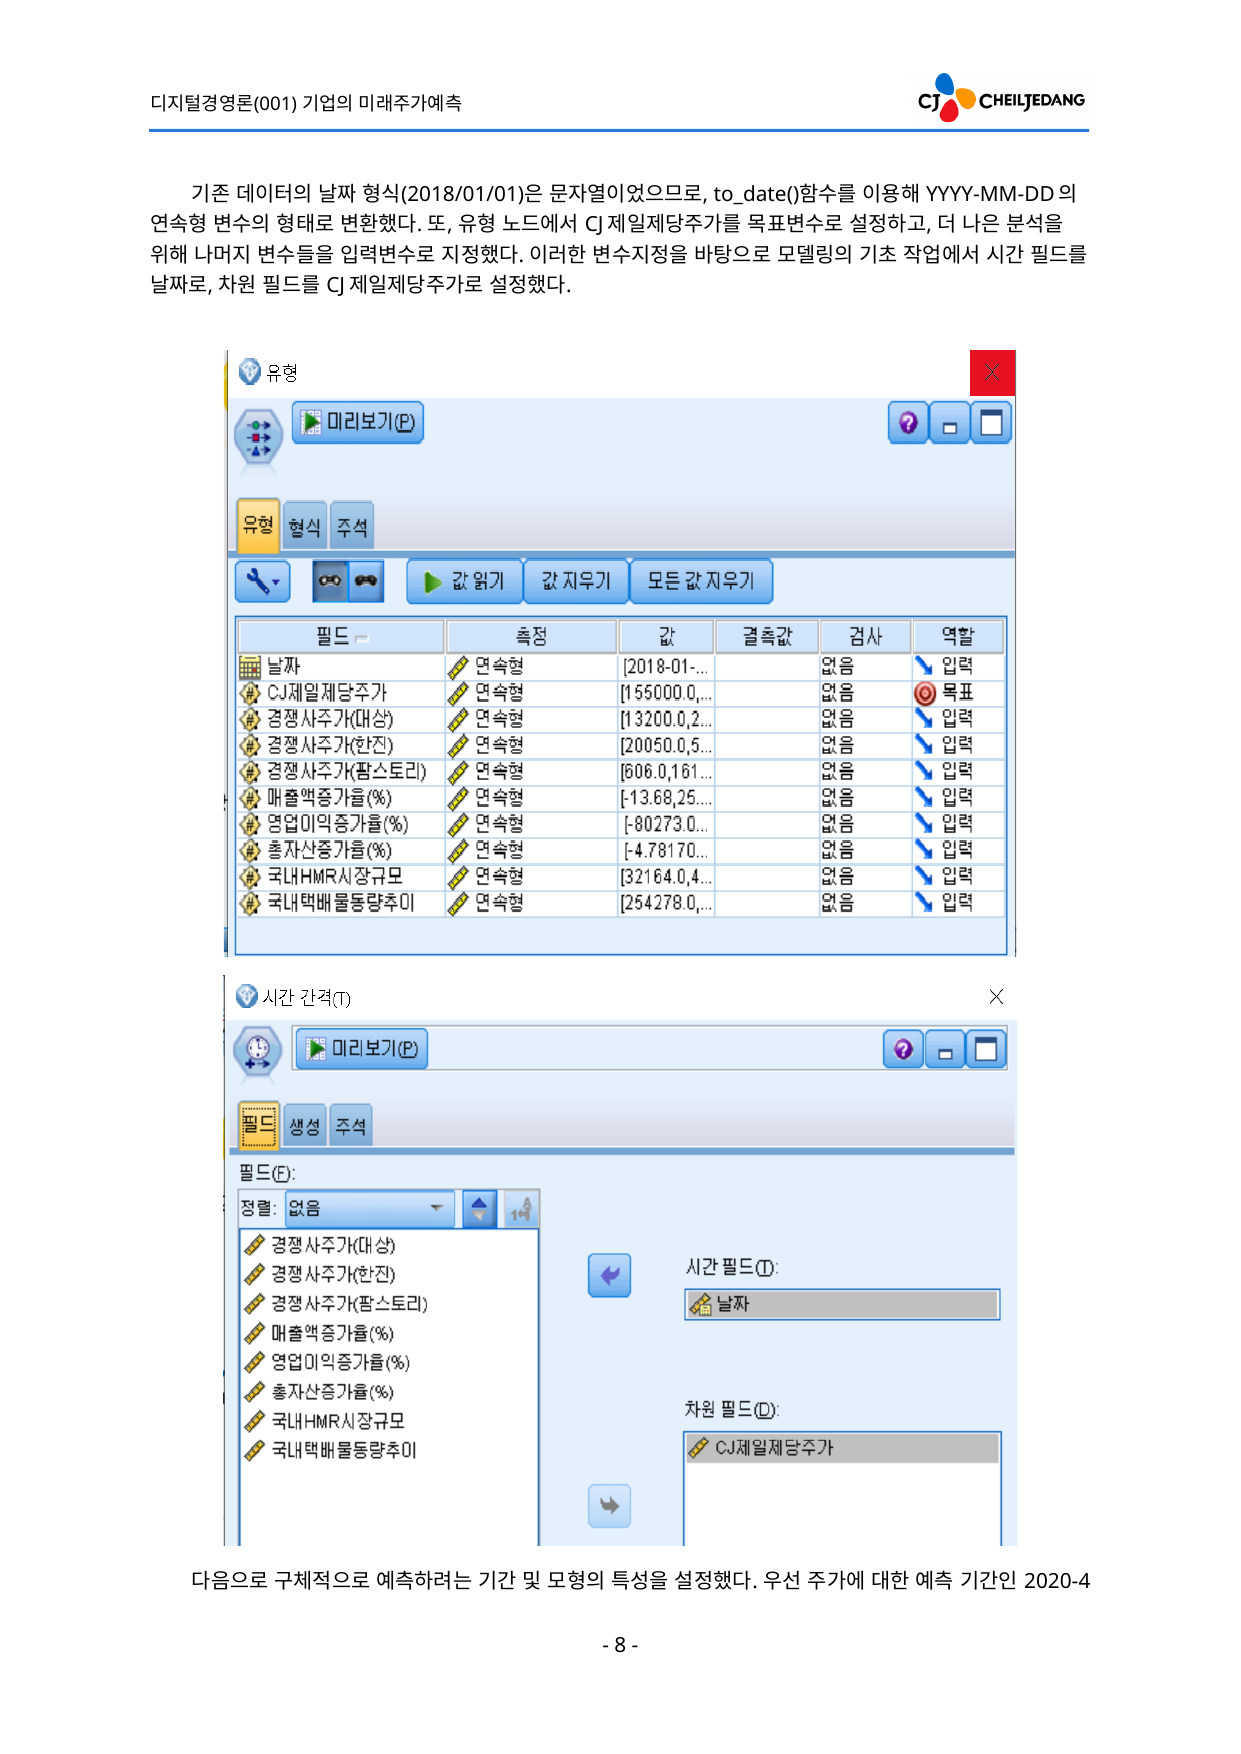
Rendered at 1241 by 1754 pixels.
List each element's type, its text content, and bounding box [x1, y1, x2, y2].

picture [223, 975, 1018, 1546]
picture [911, 72, 1092, 124]
text 기존 데이터의 날짜 형식(2018/01/01)은 문자열이었으므로, to_date()함수를 이용해 YYYY-MM-DD의 연속형 변수의 형태로 변환했다. 또, 유형 노드에서 CJ제일제당주가를 목표변수로 설정하고, 더 나은 분석을 위해 나머지 변수들을 입력변수로 지정했다. 이러한 변수지정을 바탕으로 모델링의 기초 작업에서 시간 필드를 날짜로, 차원 필드를 CJ제일제당주가로 설정했다. [150, 177, 1090, 298]
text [150, 1564, 1090, 1594]
picture [223, 350, 1017, 957]
